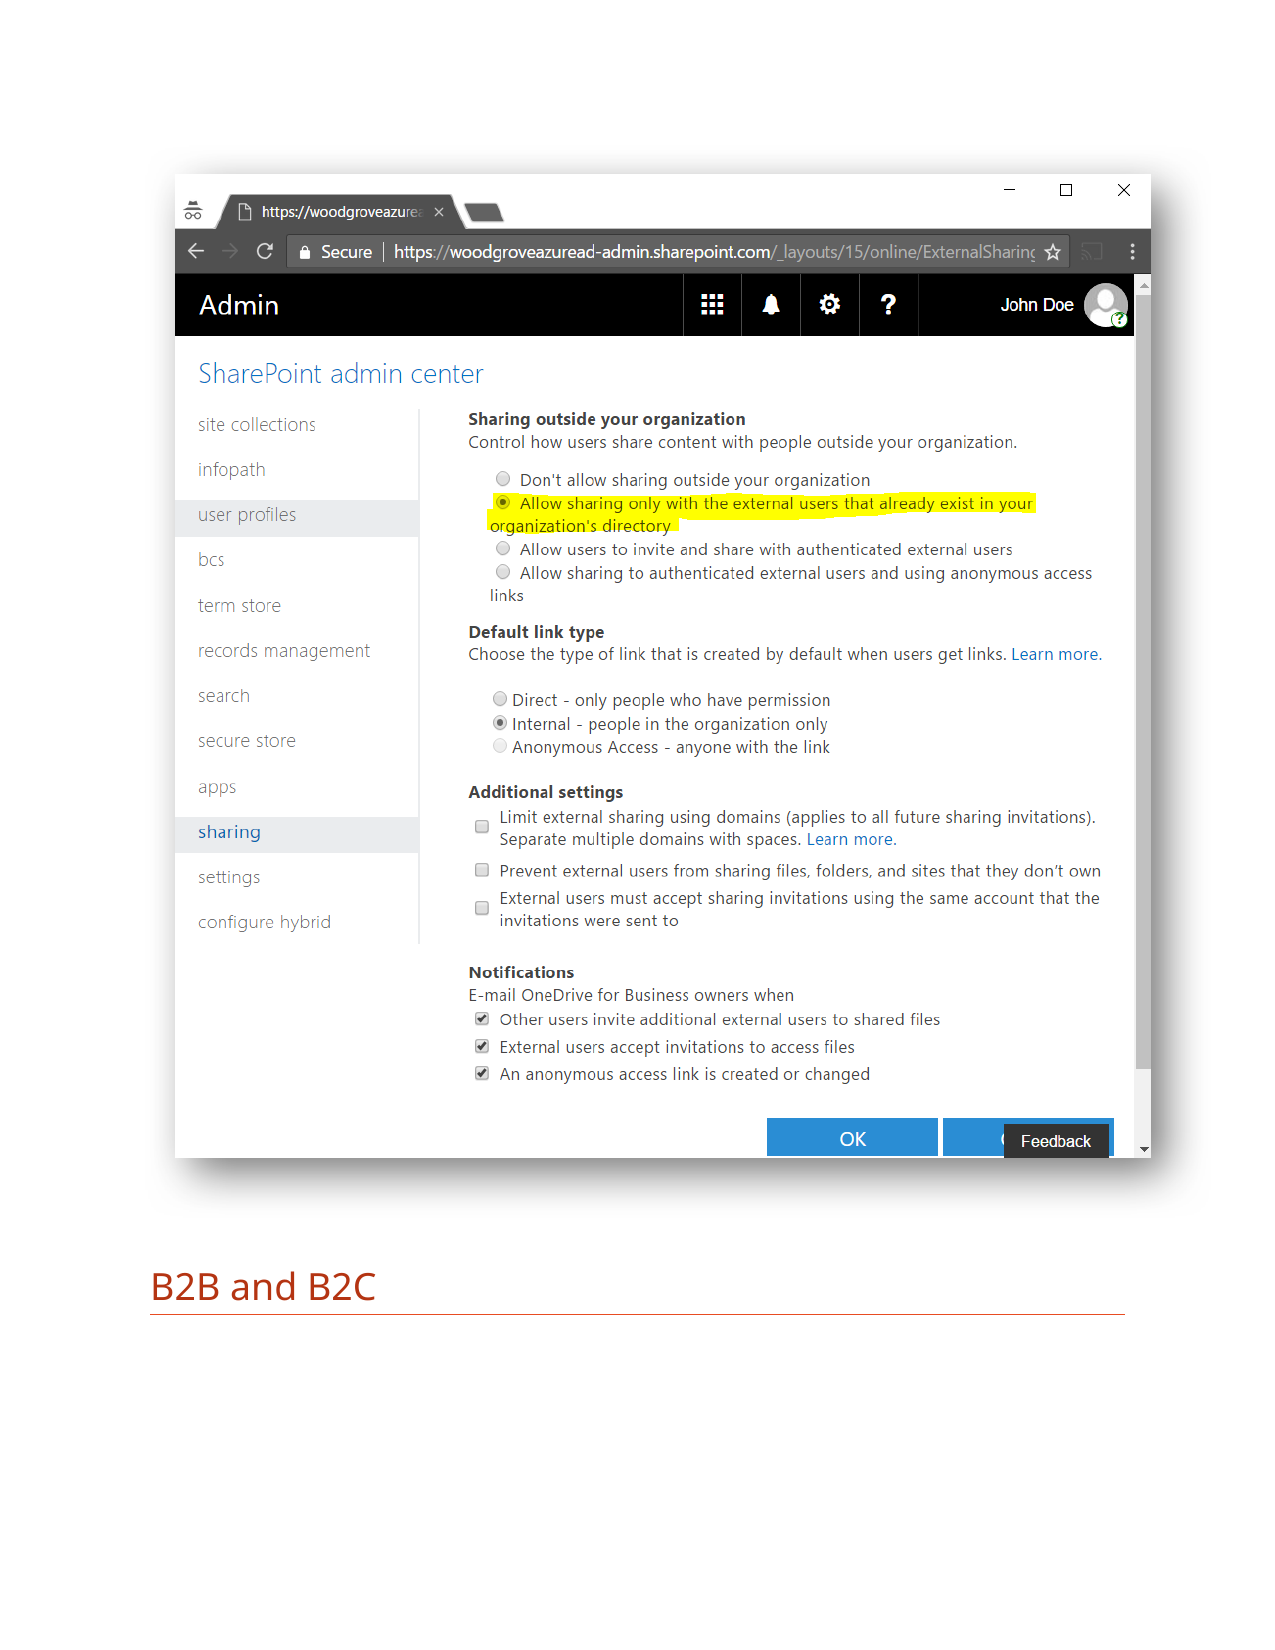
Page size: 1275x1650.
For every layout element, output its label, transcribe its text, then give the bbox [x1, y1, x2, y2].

picture [175, 174, 1151, 1158]
subtitle B2B and B2C [150, 1261, 1125, 1314]
